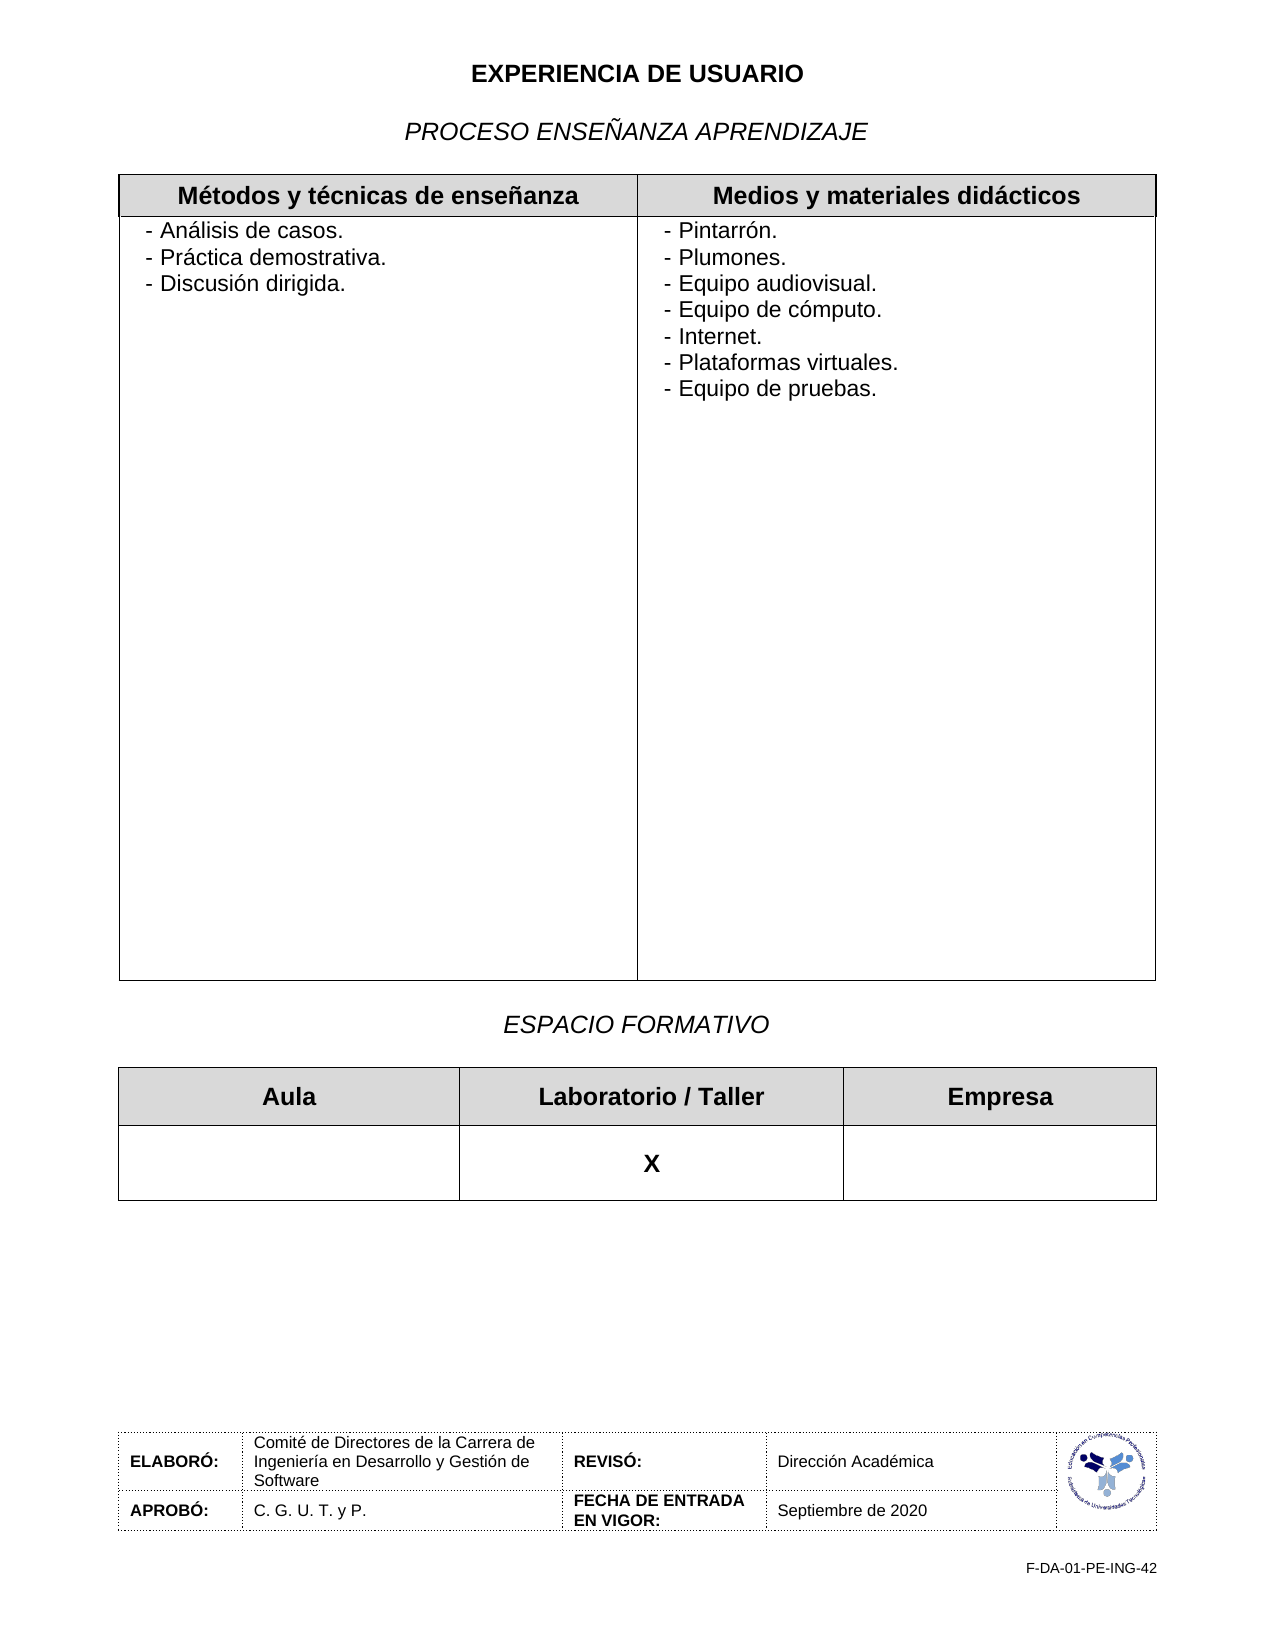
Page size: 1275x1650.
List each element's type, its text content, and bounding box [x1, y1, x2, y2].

table_header Medios y materiales didácticos [638, 175, 1155, 216]
table_cell Análisis de casos. Práctica demostrativa. Discusión dirigida. [120, 217, 637, 980]
text PROCESO ENSEÑANZA APRENDIZAJE [118, 117, 1157, 145]
table_cell [844, 1126, 1156, 1200]
table_cell Pintarrón. Plumones. Equipo audiovisual. Equipo de cómputo. Internet. Plataformas virtuales. Equipo de pruebas. [638, 216, 1155, 980]
picture [1067, 1432, 1146, 1510]
table_header Empresa [844, 1068, 1156, 1125]
table_header Aula [119, 1068, 459, 1125]
table_cell [119, 1126, 459, 1200]
table_header Métodos y técnicas de enseñanza [120, 175, 637, 216]
table_cell X [460, 1126, 843, 1200]
table_header Laboratorio / Taller [460, 1068, 843, 1125]
subtitle EXPERIENCIA DE USUARIO [118, 59, 1157, 88]
text ESPACIO FORMATIVO [118, 1010, 1157, 1038]
